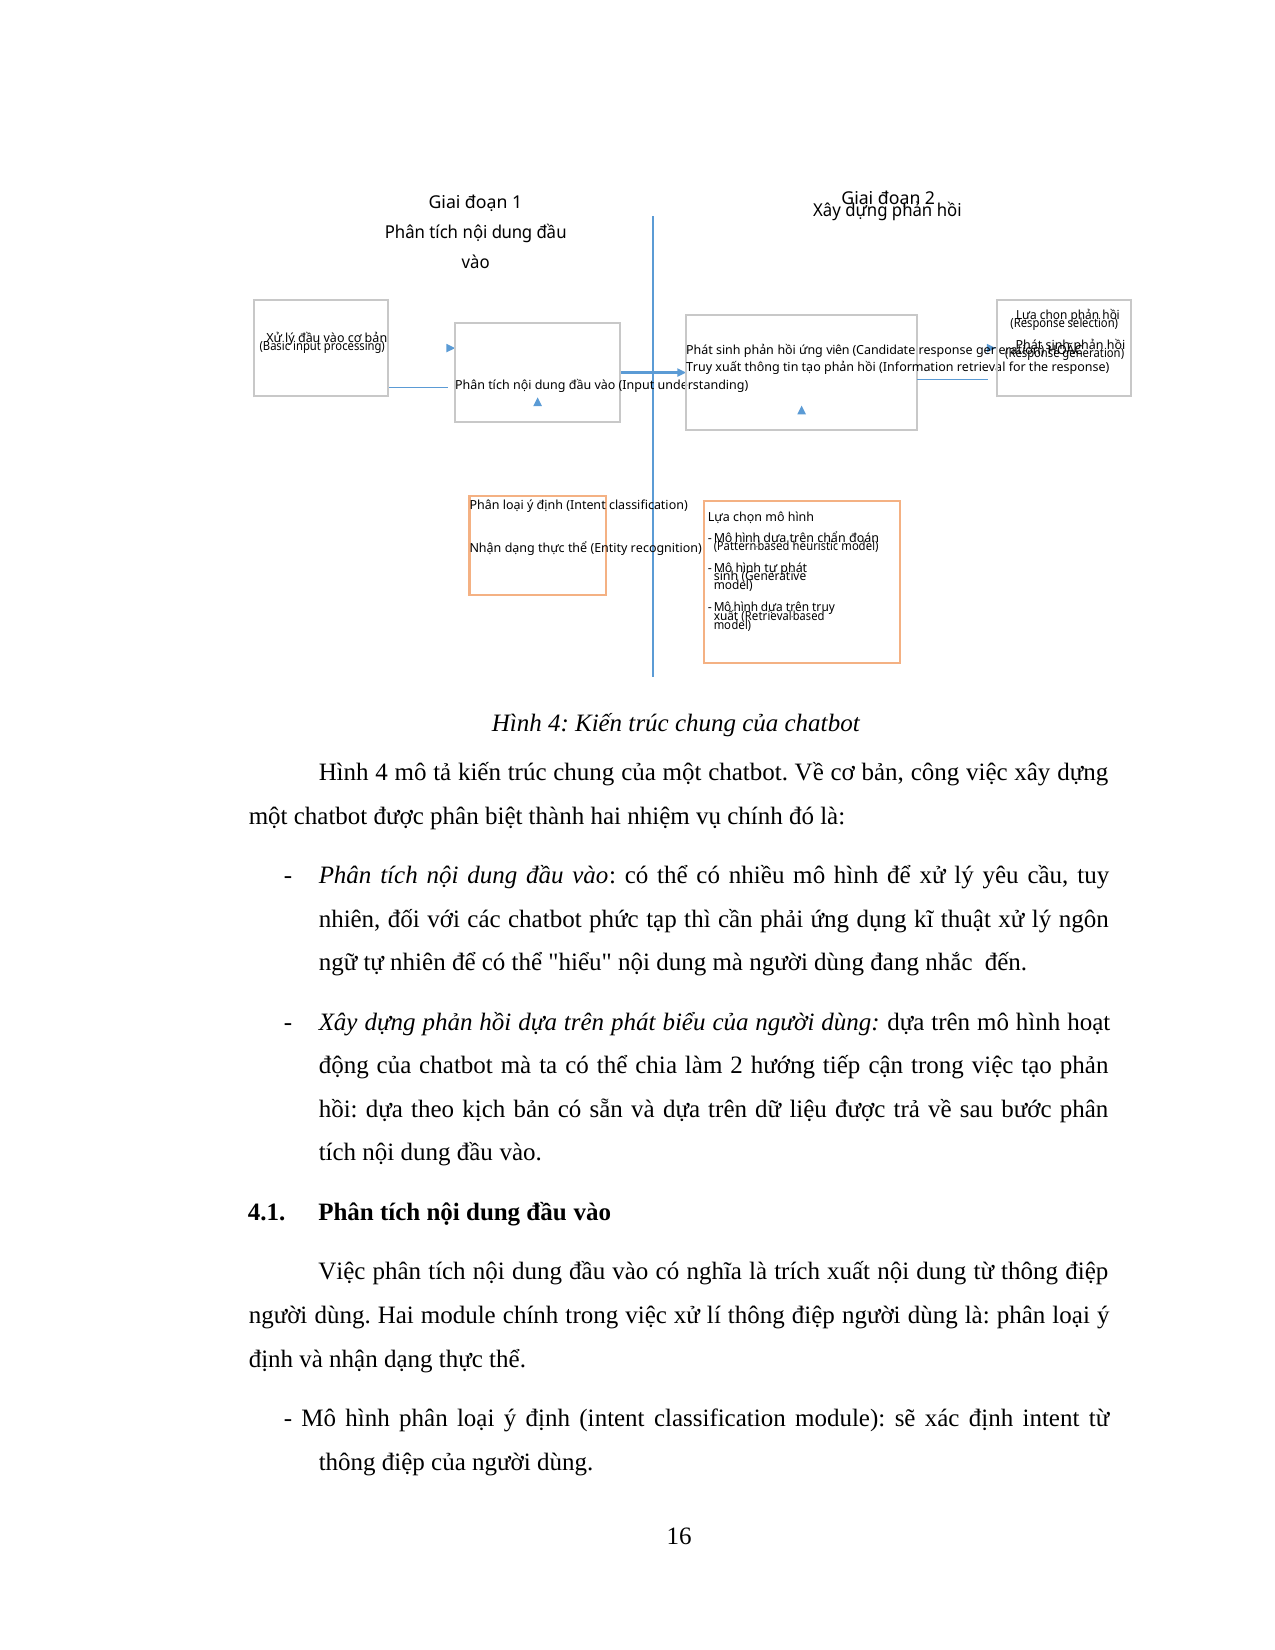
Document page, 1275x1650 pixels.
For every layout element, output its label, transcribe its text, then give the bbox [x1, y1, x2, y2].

text - Mô hình phân loại ý định (intent classification module): sẽ xác định intent từ thông điệp của người dùng. [283, 1403, 1110, 1475]
text Hình 4 mô tả kiến trúc chung của một chatbot. Về cơ bản, công việc xây dựng một chatbot được phân biệt thành hai nhiệm vụ chính đó là: [248, 757, 1110, 829]
text Việc phân tích nội dung đầu vào có nghĩa là trích xuất nội dung từ thông điệp người dùng. Hai module chính trong việc xử lí thông điệp người dùng là: phân loại ý định và nhận dạng thực thể. [248, 1256, 1110, 1372]
text Hình 4: Kiến trúc chung của chatbot [492, 708, 1169, 737]
list Xây dựng phản hồi dựa trên phát biểu của người dùng: dựa trên mô hình hoạt động của chatbot mà ta có thể chia làm 2 hướng tiếp cận trong việc tạo phản hồi: dựa theo kịch bản có sẵn và dựa trên dữ liệu được trả về sau bước phân tích nội dung đầu vào. [283, 1007, 1110, 1166]
text Giai đoạn 2 Xây dựng phản hồi [813, 194, 963, 221]
text Phân tích nội dung đầu vào [369, 214, 582, 274]
list Phân tích nội dung đầu vào: có thể có nhiều mô hình để xử lý yêu cầu, tuy nhiên, đối với các chatbot phức tạp thì cần phải ứng dụng kĩ thuật xử lý ngôn ngữ tự nhiên để có thể "hiểu" nội dung mà người dùng đang nhắc đến. [283, 860, 1110, 976]
subtitle Phân tích nội dung đầu vào [248, 1197, 1169, 1226]
text Giai đoạn 1 [368, 185, 582, 214]
